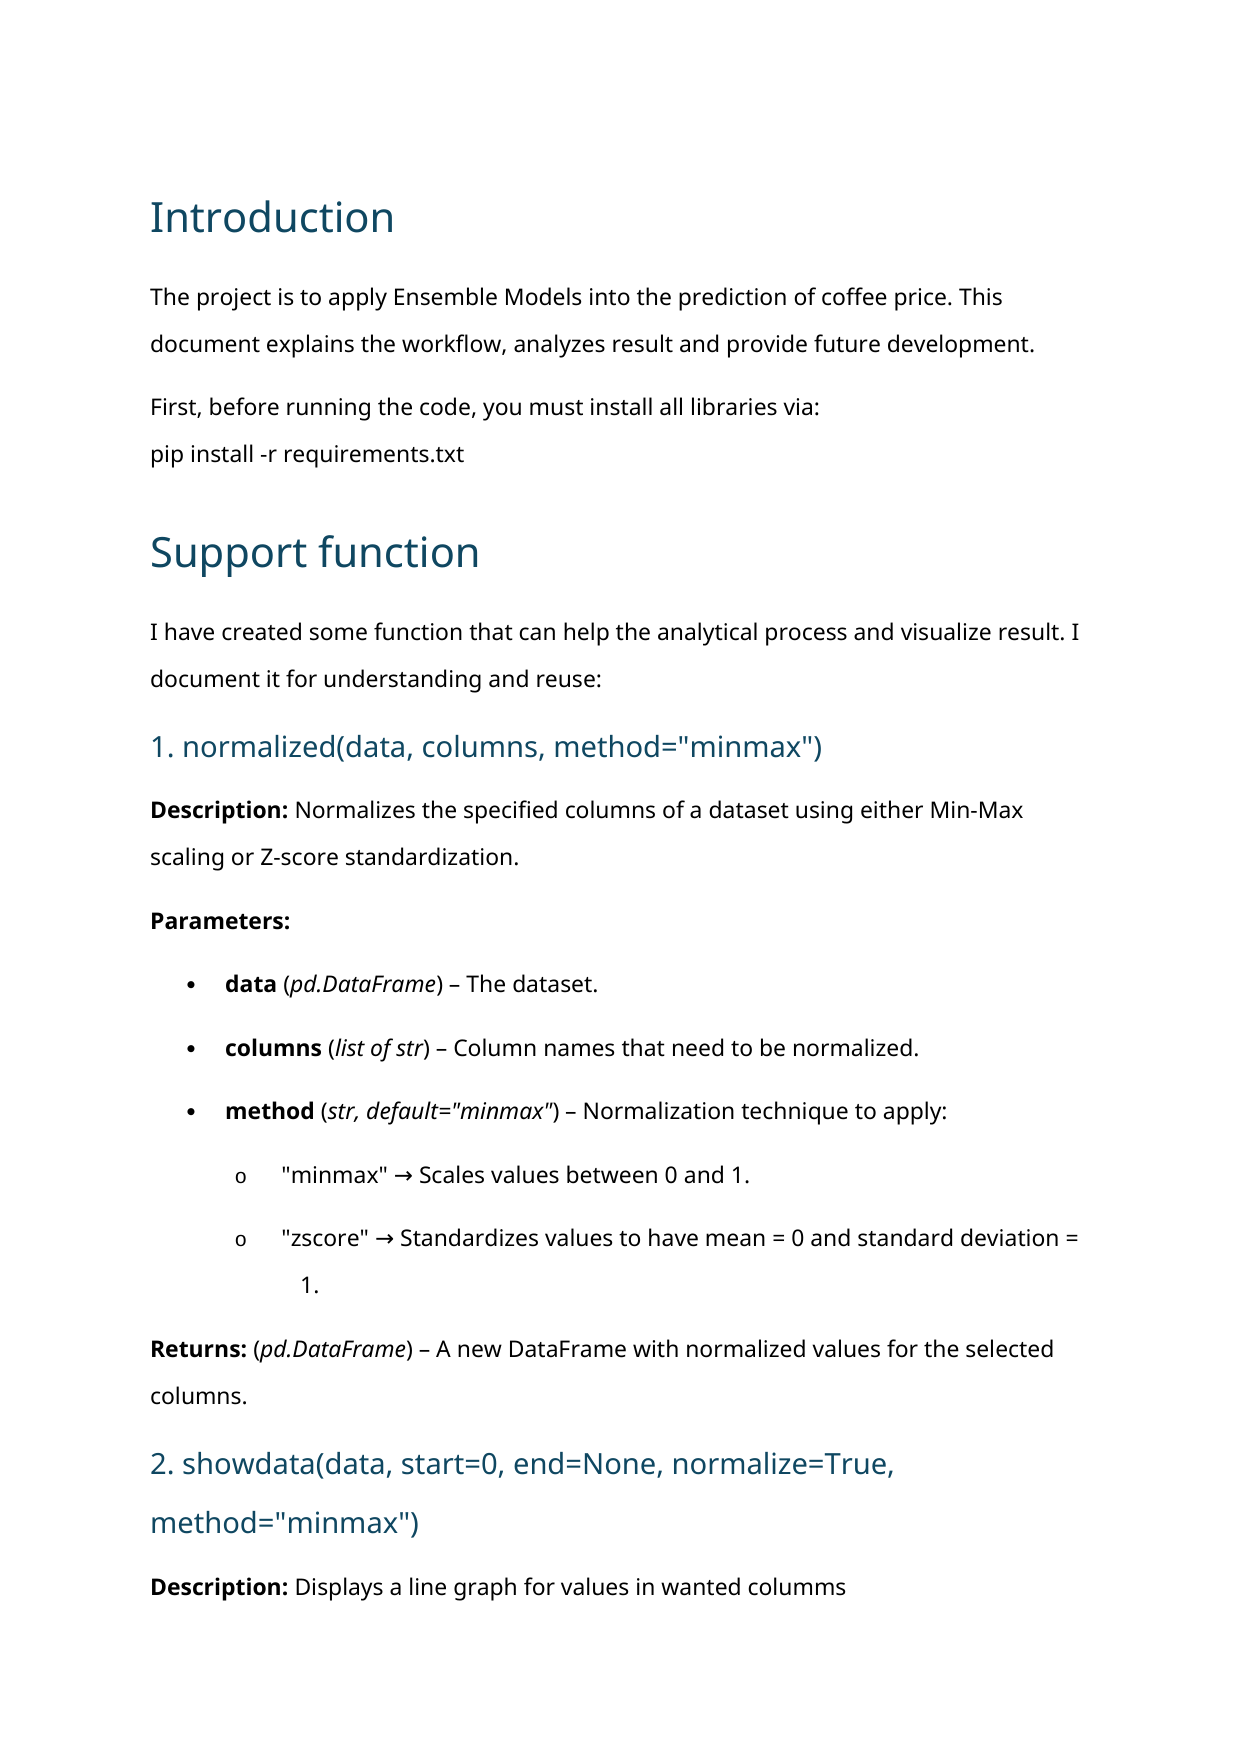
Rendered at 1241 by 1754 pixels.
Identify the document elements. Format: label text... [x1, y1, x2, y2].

list columns (list of str) – Column names that need to be normalized. [187, 1032, 1090, 1063]
list method (str, default="minmax") – Normalization technique to apply: [187, 1095, 1090, 1127]
list "minmax" → Scales values between 0 and 1. [234, 1159, 1090, 1190]
text I have created some function that can help the analytical process and visualize result. I document it for understanding and reuse: [150, 616, 1090, 694]
subtitle Support function [150, 523, 1090, 579]
text First, before running the code, you must install all libraries via: pip install -r requirements.txt [150, 391, 1090, 469]
subtitle Introduction [150, 187, 1090, 244]
text The project is to apply Ensemble Models into the prediction of coffee price. This document explains the workflow, analyzes result and provide future development. [150, 281, 1090, 359]
list data (pd.DataFrame) – The dataset. [187, 968, 1090, 999]
subtitle 2. showdata(data, start=0, end=None, normalize=True, method="minmax") [150, 1443, 1090, 1542]
text Description: Normalizes the specified columns of a dataset using either Min-Max scaling or Z-score standardization. [150, 794, 1090, 872]
subtitle 1. normalized(data, columns, method="minmax") [150, 726, 1090, 766]
list "zscore" → Standardizes values to have mean = 0 and standard deviation = 1. [234, 1222, 1090, 1301]
text Description: Displays a line graph for values in wanted columms [150, 1571, 1090, 1602]
text Parameters: [150, 905, 1090, 936]
text Returns: (pd.DataFrame) – A new DataFrame with normalized values for the selected columns. [150, 1333, 1090, 1411]
